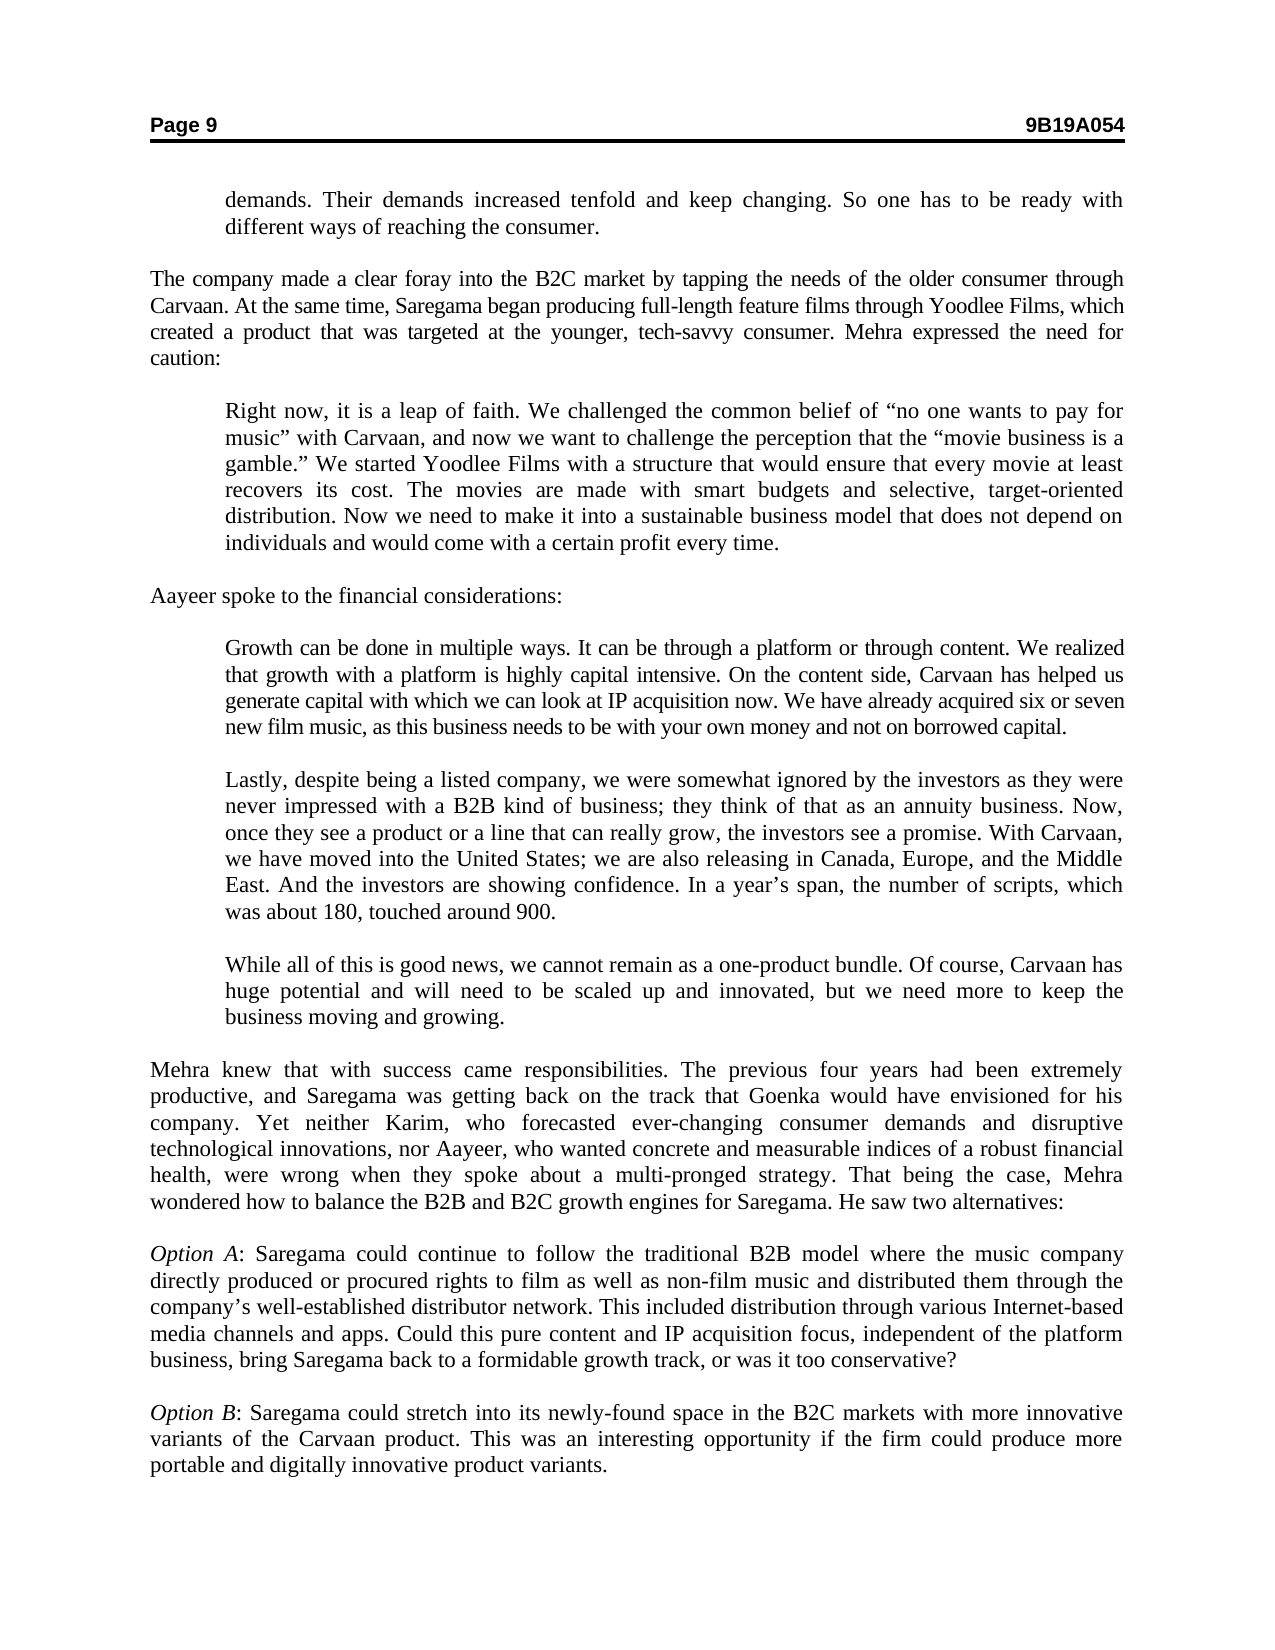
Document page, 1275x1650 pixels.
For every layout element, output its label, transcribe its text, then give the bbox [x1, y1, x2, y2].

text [225, 186, 1125, 239]
text Mehra knew that with success came responsibilities. The previous four years had been extremely productive, and Saregama was getting back on the track that Goenka would have envisioned for his company. Yet neither Karim, who forecasted ever-changing consumer demands and disruptive technological innovations, nor Aayeer, who wanted concrete and measurable indices of a robust financial health, were wrong when they spoke about a multi-pronged strategy. That being the case, Mehra wondered how to balance the B2B and B2C growth engines for Saregama. He saw two alternatives: [150, 1056, 1125, 1214]
text Option B: Saregama could stretch into its newly-found space in the B2C markets with more innovative variants of the Carvaan product. This was an interesting opportunity if the firm could produce more portable and digitally innovative product variants. [150, 1399, 1125, 1478]
text The company made a clear foray into the B2C market by tapping the needs of the older consumer through Carvaan. At the same time, Saregama began producing full-length feature films through Yoodlee Films, which created a product that was targeted at the younger, tech-savvy consumer. Mehra expressed the need for caution: [150, 265, 1125, 371]
text Option A: Saregama could continue to follow the traditional B2B model where the music company directly produced or procured rights to film as well as non-film music and distributed them through the company’s well-established distributor network. This included distribution through various Internet-based media channels and apps. Could this pure content and IP acquisition focus, independent of the platform business, bring Saregama back to a formidable growth track, or was it too conservative? [150, 1241, 1125, 1372]
text While all of this is good news, we cannot remain as a one-product bundle. Of course, Carvaan has huge potential and will need to be scaled up and innovated, but we need more to keep the business moving and growing. [225, 951, 1125, 1030]
text Aayeer spoke to the financial considerations: [150, 582, 1125, 608]
text Right now, it is a leap of faith. We challenged the common belief of “no one wants to pay for music” with Carvaan, and now we want to challenge the perception that the “movie business is a gamble.” We started Yoodlee Films with a structure that would ensure that every movie at least recovers its cost. The movies are made with smart budgets and selective, target-oriented distribution. Now we need to make it into a sustainable business model that does not depend on individuals and would come with a certain profit every time. [225, 397, 1125, 555]
text Growth can be done in multiple ways. It can be through a platform or through content. We realized that growth with a platform is highly capital intensive. On the content side, Carvaan has helped us generate capital with which we can look at IP acquisition now. We have already acquired six or seven new film music, as this business needs to be with your own money and not on borrowed capital. [225, 634, 1125, 740]
text Lastly, despite being a listed company, we were somewhat ignored by the investors as they were never impressed with a B2B kind of business; they think of that as an annuity business. Now, once they see a product or a line that can really grow, the investors see a promise. With Carvaan, we have moved into the United States; we are also releasing in Canada, Europe, and the Middle East. And the investors are showing confidence. In a year’s span, the number of scripts, which was about 180, touched around 900. [225, 766, 1125, 924]
